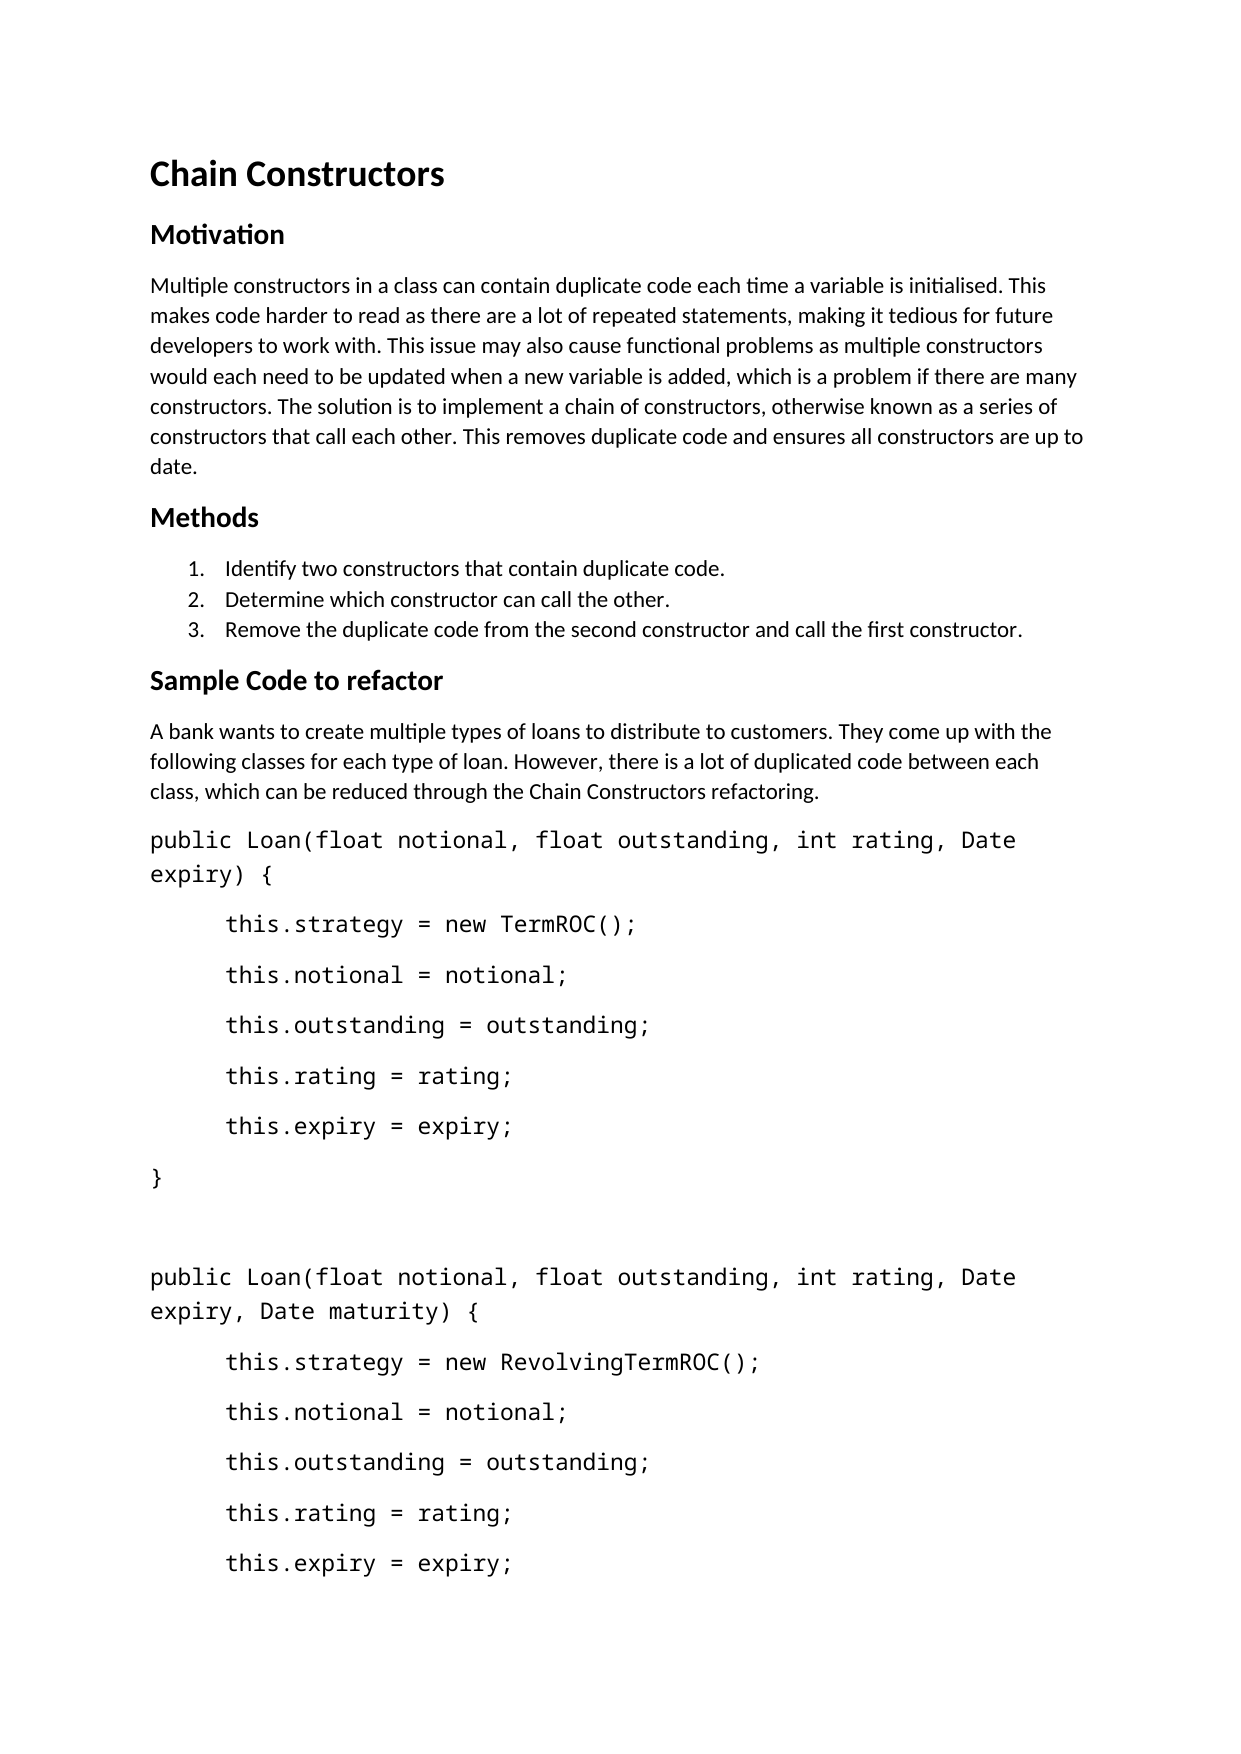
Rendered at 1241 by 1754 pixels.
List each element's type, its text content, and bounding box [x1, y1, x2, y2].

text } [150, 1160, 1090, 1192]
text public Loan(float notional, float outstanding, int rating, Date expiry) { [150, 824, 1090, 889]
list Identify two constructors that contain duplicate code. [187, 554, 1090, 582]
text this.rating = rating; [225, 1059, 1090, 1091]
text Methods [150, 499, 1090, 535]
text this.expiry = expiry; [225, 1547, 1090, 1578]
text this.outstanding = outstanding; [225, 1446, 1090, 1477]
text Chain Constructors [150, 150, 1090, 196]
text this.notional = notional; [225, 959, 1090, 990]
list Determine which constructor can call the other. [187, 585, 1090, 613]
list Remove the duplicate code from the second constructor and call the first constructor. [187, 615, 1090, 643]
text public Loan(float notional, float outstanding, int rating, Date expiry, Date maturity) { [150, 1261, 1090, 1326]
text A bank wants to create multiple types of loans to distribute to customers. They come up with the following classes for each type of loan. However, there is a lot of duplicated code between each class, which can be reduced through the Chain Constructors refactoring. [150, 717, 1090, 805]
text Motivation [150, 216, 1090, 252]
text this.strategy = new RevolvingTermROC(); [225, 1345, 1090, 1377]
text Multiple constructors in a class can contain duplicate code each time a variable is initialised. This makes code harder to read as there are a lot of repeated statements, making it tedious for future developers to work with. This issue may also cause functional problems as multiple constructors would each need to be updated when a new variable is added, which is a problem if there are many constructors. The solution is to implement a chain of constructors, otherwise known as a series of constructors that call each other. This removes duplicate code and ensures all constructors are up to date. [150, 271, 1090, 481]
text this.outstanding = outstanding; [225, 1009, 1090, 1040]
text this.expiry = expiry; [225, 1110, 1090, 1141]
text this.notional = notional; [225, 1396, 1090, 1427]
text this.strategy = new TermROC(); [225, 908, 1090, 939]
text this.rating = rating; [225, 1497, 1090, 1528]
text Sample Code to refactor [150, 662, 1090, 697]
